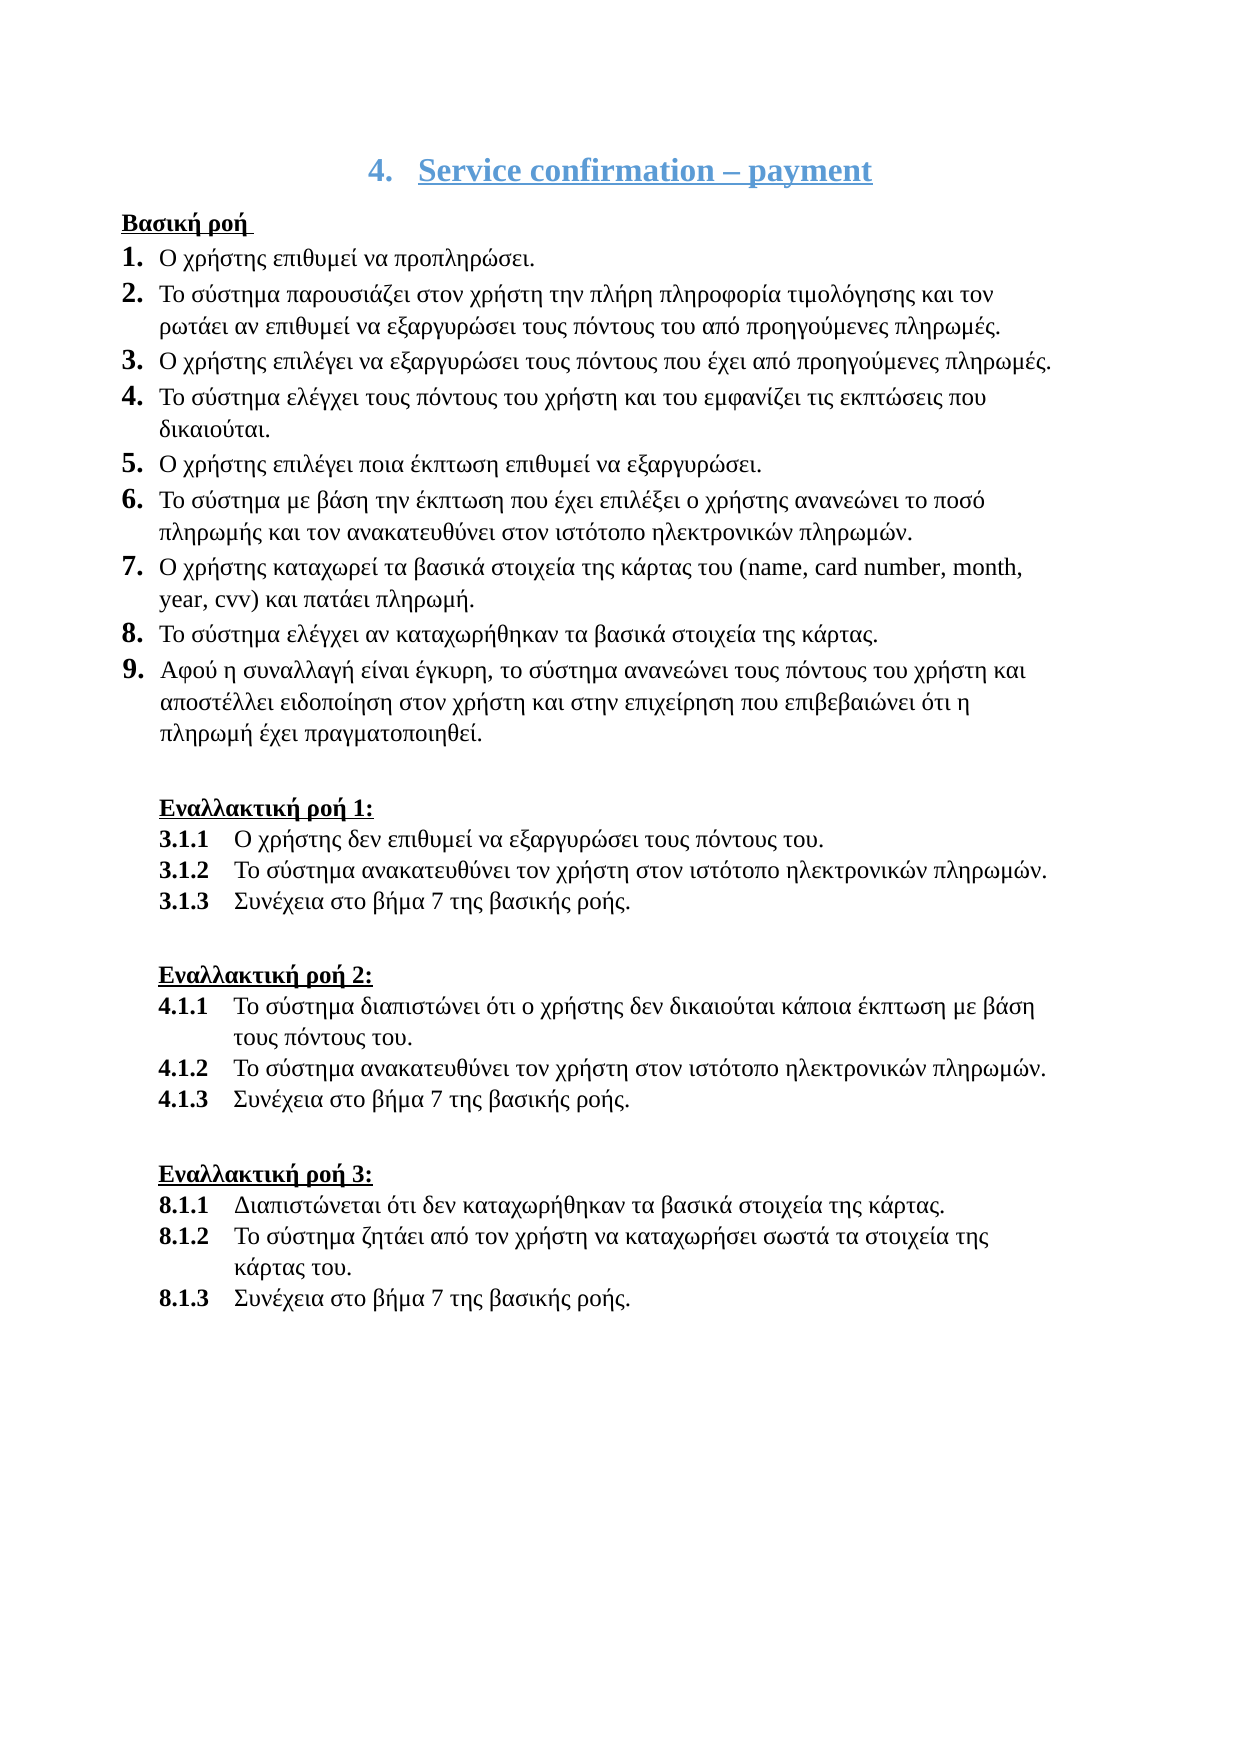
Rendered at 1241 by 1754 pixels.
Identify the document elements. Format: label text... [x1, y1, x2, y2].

list Συνέχεια στο βήμα 7 της βασικής ροής. [159, 886, 1053, 914]
list Συνέχεια στο βήμα 7 της βασικής ροής. [159, 1283, 1053, 1312]
text Εναλλακτική ροή 2: [158, 960, 1053, 989]
list Ο χρήστης επιθυμεί να προπληρώσει. [121, 239, 1053, 273]
list Ο χρήστης καταχωρεί τα βασικά στοιχεία της κάρτας του (name, card number, month, year, cvv) και πατάει πληρωμή. [121, 548, 1053, 613]
list Το σύστημα παρουσιάζει στον χρήστη την πλήρη πληροφορία τιμολόγησης και τον ρωτάει αν επιθυμεί να εξαργυρώσει τους πόντους του από προηγούμενες πληρωμές. [121, 275, 1053, 340]
list Το σύστημα ελέγχει αν καταχωρήθηκαν τα βασικά στοιχεία της κάρτας. [121, 615, 1053, 648]
list Το σύστημα ζητάει από τον χρήστη να καταχωρήσει σωστά τα στοιχεία της κάρτας του. [159, 1221, 1053, 1281]
list Ο χρήστης επιλέγει ποια έκπτωση επιθυμεί να εξαργυρώσει. [121, 445, 1053, 479]
list Το σύστημα ανακατευθύνει τον χρήστη στον ιστότοπο ηλεκτρονικών πληρωμών. [158, 1053, 1053, 1082]
list Συνέχεια στο βήμα 7 της βασικής ροής. [158, 1084, 1053, 1113]
list Διαπιστώνεται ότι δεν καταχωρήθηκαν τα βασικά στοιχεία της κάρτας. [159, 1190, 1053, 1219]
list Το σύστημα με βάση την έκπτωση που έχει επιλέξει ο χρήστης ανανεώνει το ποσό πληρωμής και τον ανακατευθύνει στον ιστότοπο ηλεκτρονικών πληρωμών. [121, 481, 1053, 546]
text Εναλλακτική ροή 3: [158, 1159, 1053, 1188]
list Service confirmation – payment [187, 150, 1053, 188]
text Βασική ροή [121, 208, 1053, 237]
list Το σύστημα διαπιστώνει ότι ο χρήστης δεν δικαιούται κάποια έκπτωση με βάση τους πόντους του. [158, 991, 1053, 1051]
text Εναλλακτική ροή 1: [159, 793, 1053, 821]
list Ο χρήστης δεν επιθυμεί να εξαργυρώσει τους πόντους του. [159, 824, 1053, 852]
list Το σύστημα ανακατευθύνει τον χρήστη στον ιστότοπο ηλεκτρονικών πληρωμών. [159, 855, 1053, 883]
list Αφού η συναλλαγή είναι έγκυρη, το σύστημα ανανεώνει τους πόντους του χρήστη και αποστέλλει ειδοποίηση στον χρήστη και στην επιχείρηση που επιβεβαιώνει ότι η πληρωμή έχει πραγματοποιηθεί. [122, 651, 1053, 747]
list Το σύστημα ελέγχει τους πόντους του χρήστη και του εμφανίζει τις εκπτώσεις που δικαιούται. [121, 378, 1053, 443]
list Ο χρήστης επιλέγει να εξαργυρώσει τους πόντους που έχει από προηγούμενες πληρωμές. [121, 342, 1053, 376]
